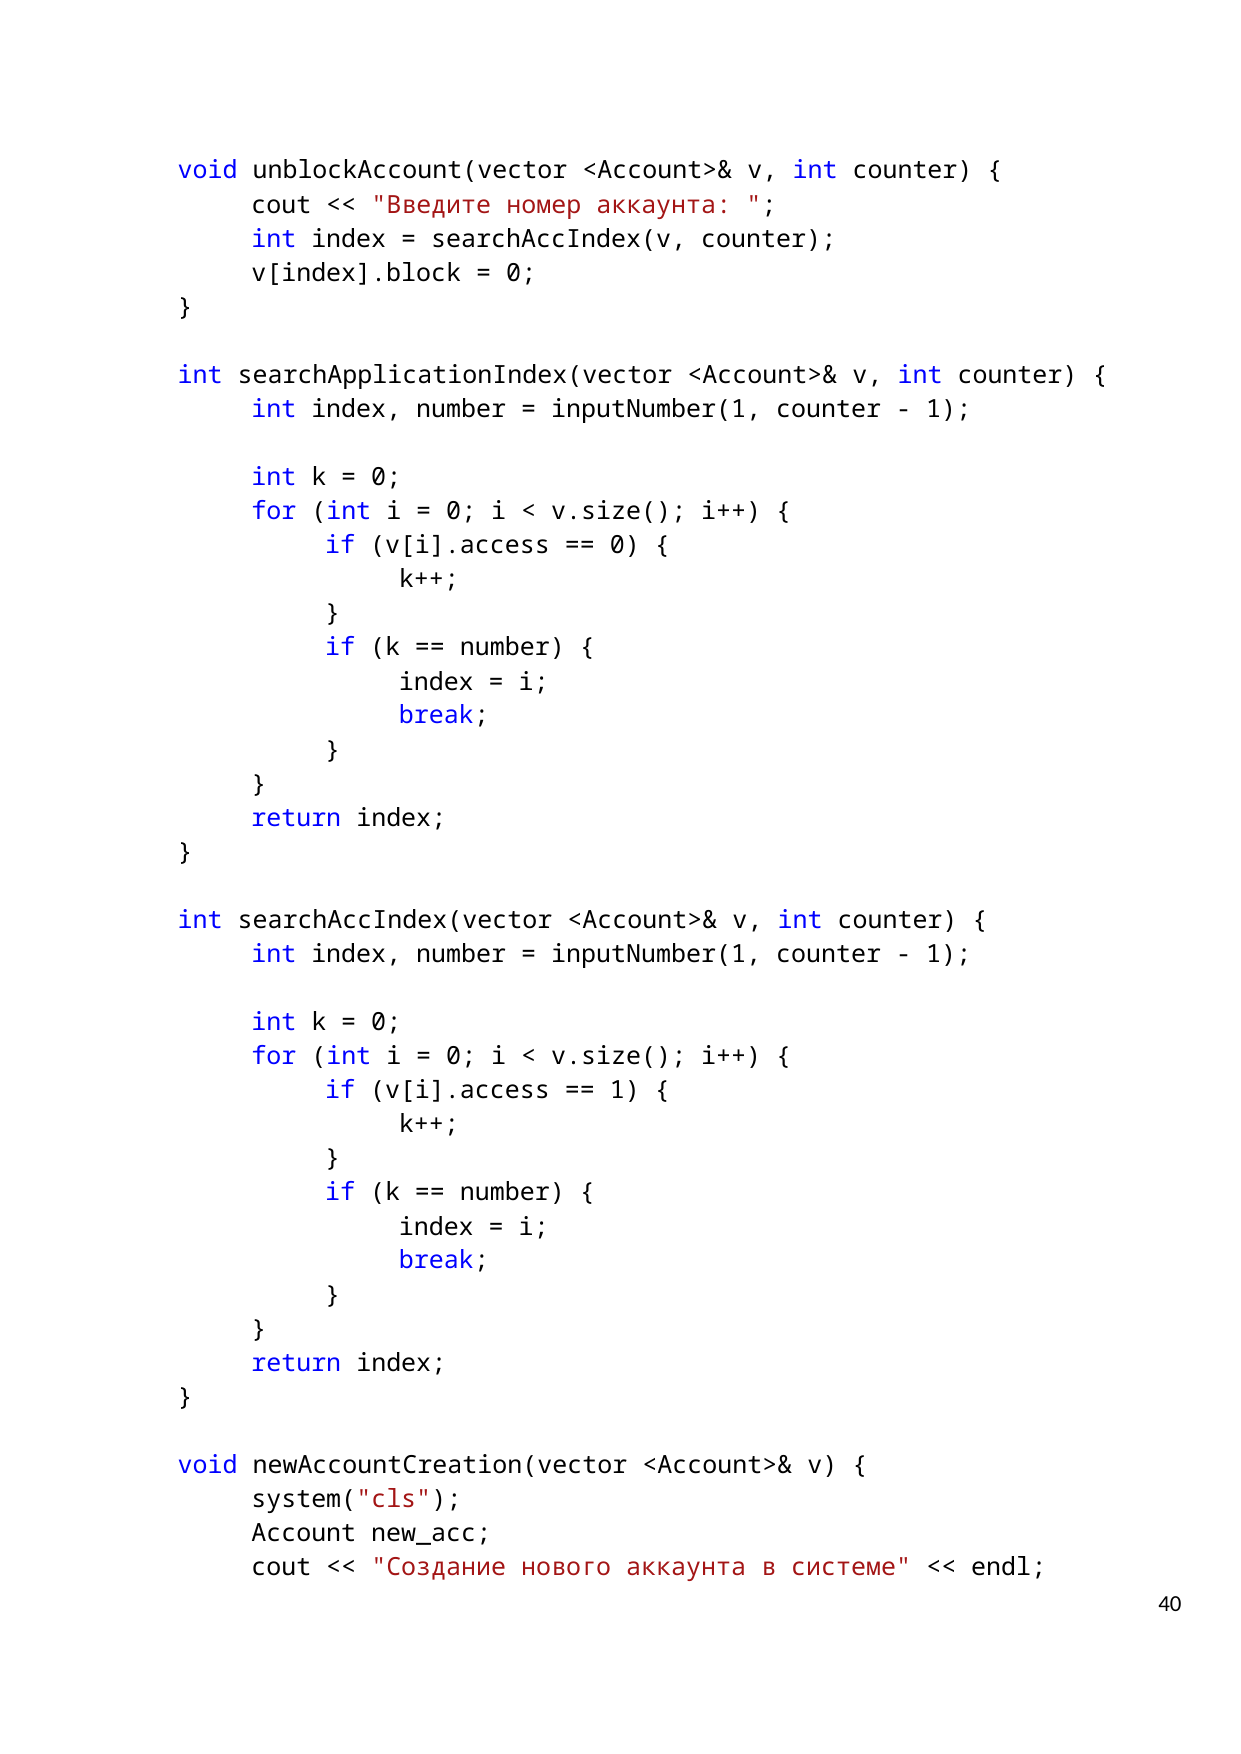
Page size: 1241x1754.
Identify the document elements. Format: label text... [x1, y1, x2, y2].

text } [177, 595, 1181, 629]
text return index; [177, 799, 1181, 833]
text int searchApplicationIndex(vector <Account>& v, int counter) { [177, 357, 1181, 391]
text index = i; [177, 663, 1181, 697]
text if (k == number) { [177, 1174, 1181, 1208]
text } [177, 833, 1181, 867]
text int index, number = inputNumber(1, counter - 1); [177, 391, 1181, 425]
text } [177, 765, 1181, 799]
text int index = searchAccIndex(v, counter); [177, 220, 1181, 254]
text Account new_acc; [177, 1515, 1181, 1549]
text } [177, 1378, 1181, 1412]
text system("cls"); [177, 1481, 1181, 1515]
text cout << "Введите номер аккаунта: "; [177, 186, 1181, 220]
text } [177, 1140, 1181, 1174]
text void unblockAccount(vector <Account>& v, int counter) { [177, 152, 1181, 186]
text int index, number = inputNumber(1, counter - 1); [177, 936, 1181, 970]
text } [177, 731, 1181, 765]
text k++; [177, 1106, 1181, 1140]
text index = i; [177, 1208, 1181, 1242]
text for (int i = 0; i < v.size(); i++) { [177, 1038, 1181, 1072]
text k++; [177, 561, 1181, 595]
text } [177, 1276, 1181, 1310]
text } [177, 288, 1181, 322]
text if (k == number) { [177, 629, 1181, 663]
text int k = 0; [177, 459, 1181, 493]
text break; [177, 1242, 1181, 1276]
text void newAccountCreation(vector <Account>& v) { [177, 1447, 1181, 1481]
text } [177, 1310, 1181, 1344]
text return index; [177, 1344, 1181, 1378]
text v[index].block = 0; [177, 254, 1181, 288]
text cout << "Создание нового аккаунта в системе" << endl; [177, 1549, 1181, 1583]
text if (v[i].access == 1) { [177, 1072, 1181, 1106]
text int k = 0; [177, 1004, 1181, 1038]
text for (int i = 0; i < v.size(); i++) { [177, 493, 1181, 527]
text break; [177, 697, 1181, 731]
text if (v[i].access == 0) { [177, 527, 1181, 561]
text int searchAccIndex(vector <Account>& v, int counter) { [177, 902, 1181, 936]
